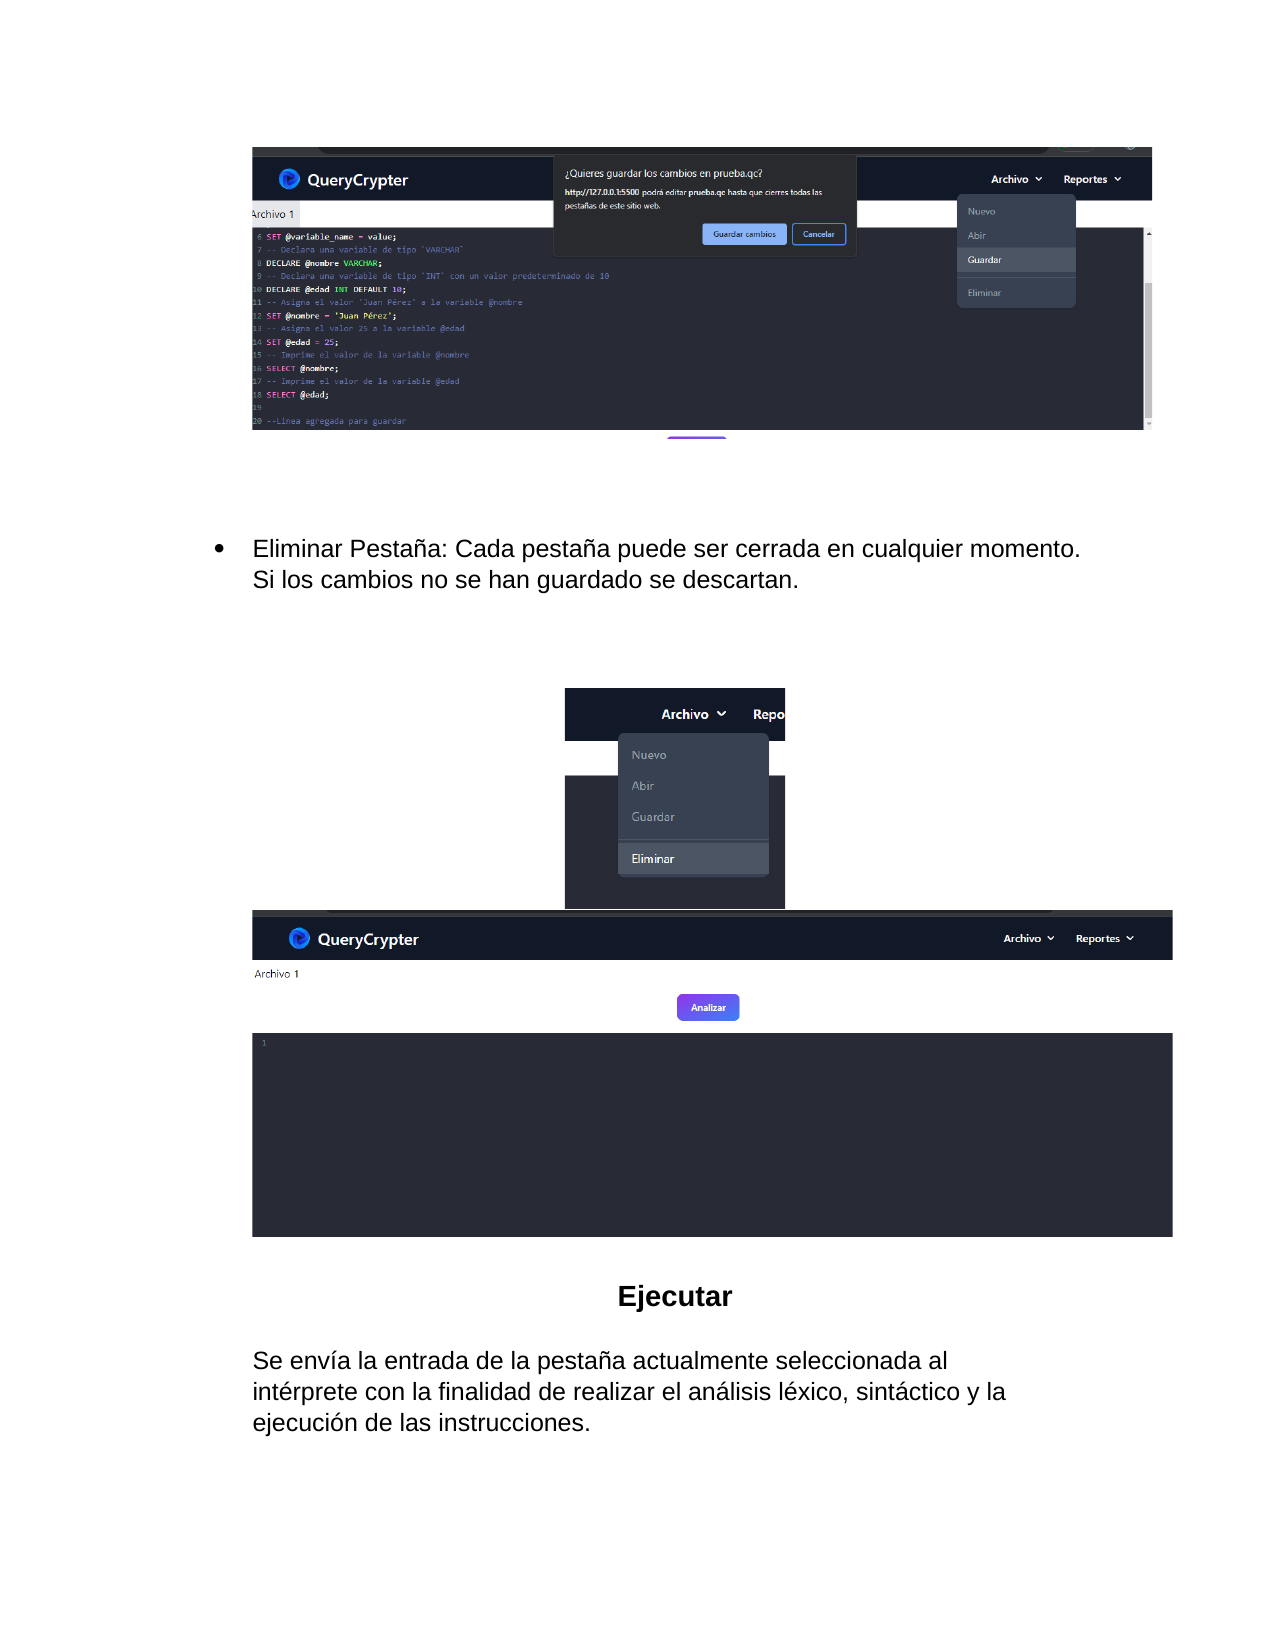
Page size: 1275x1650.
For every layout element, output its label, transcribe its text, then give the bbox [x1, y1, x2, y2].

list ejecución de las instrucciones. [252, 1408, 1098, 1437]
picture [564, 688, 786, 909]
picture [252, 147, 1153, 439]
list Se envía la entrada de la pestaña actualmente seleccionada al [252, 1346, 1098, 1374]
list Eliminar Pestaña: Cada pestaña puede ser cerrada en cualquier momento. Si los cambios no se han guardado se descartan. [215, 533, 1098, 593]
picture [252, 910, 1173, 1246]
list Ejecutar [252, 1278, 1098, 1312]
list intérprete con la finalidad de realizar el análisis léxico, sintáctico y la [252, 1377, 1098, 1406]
